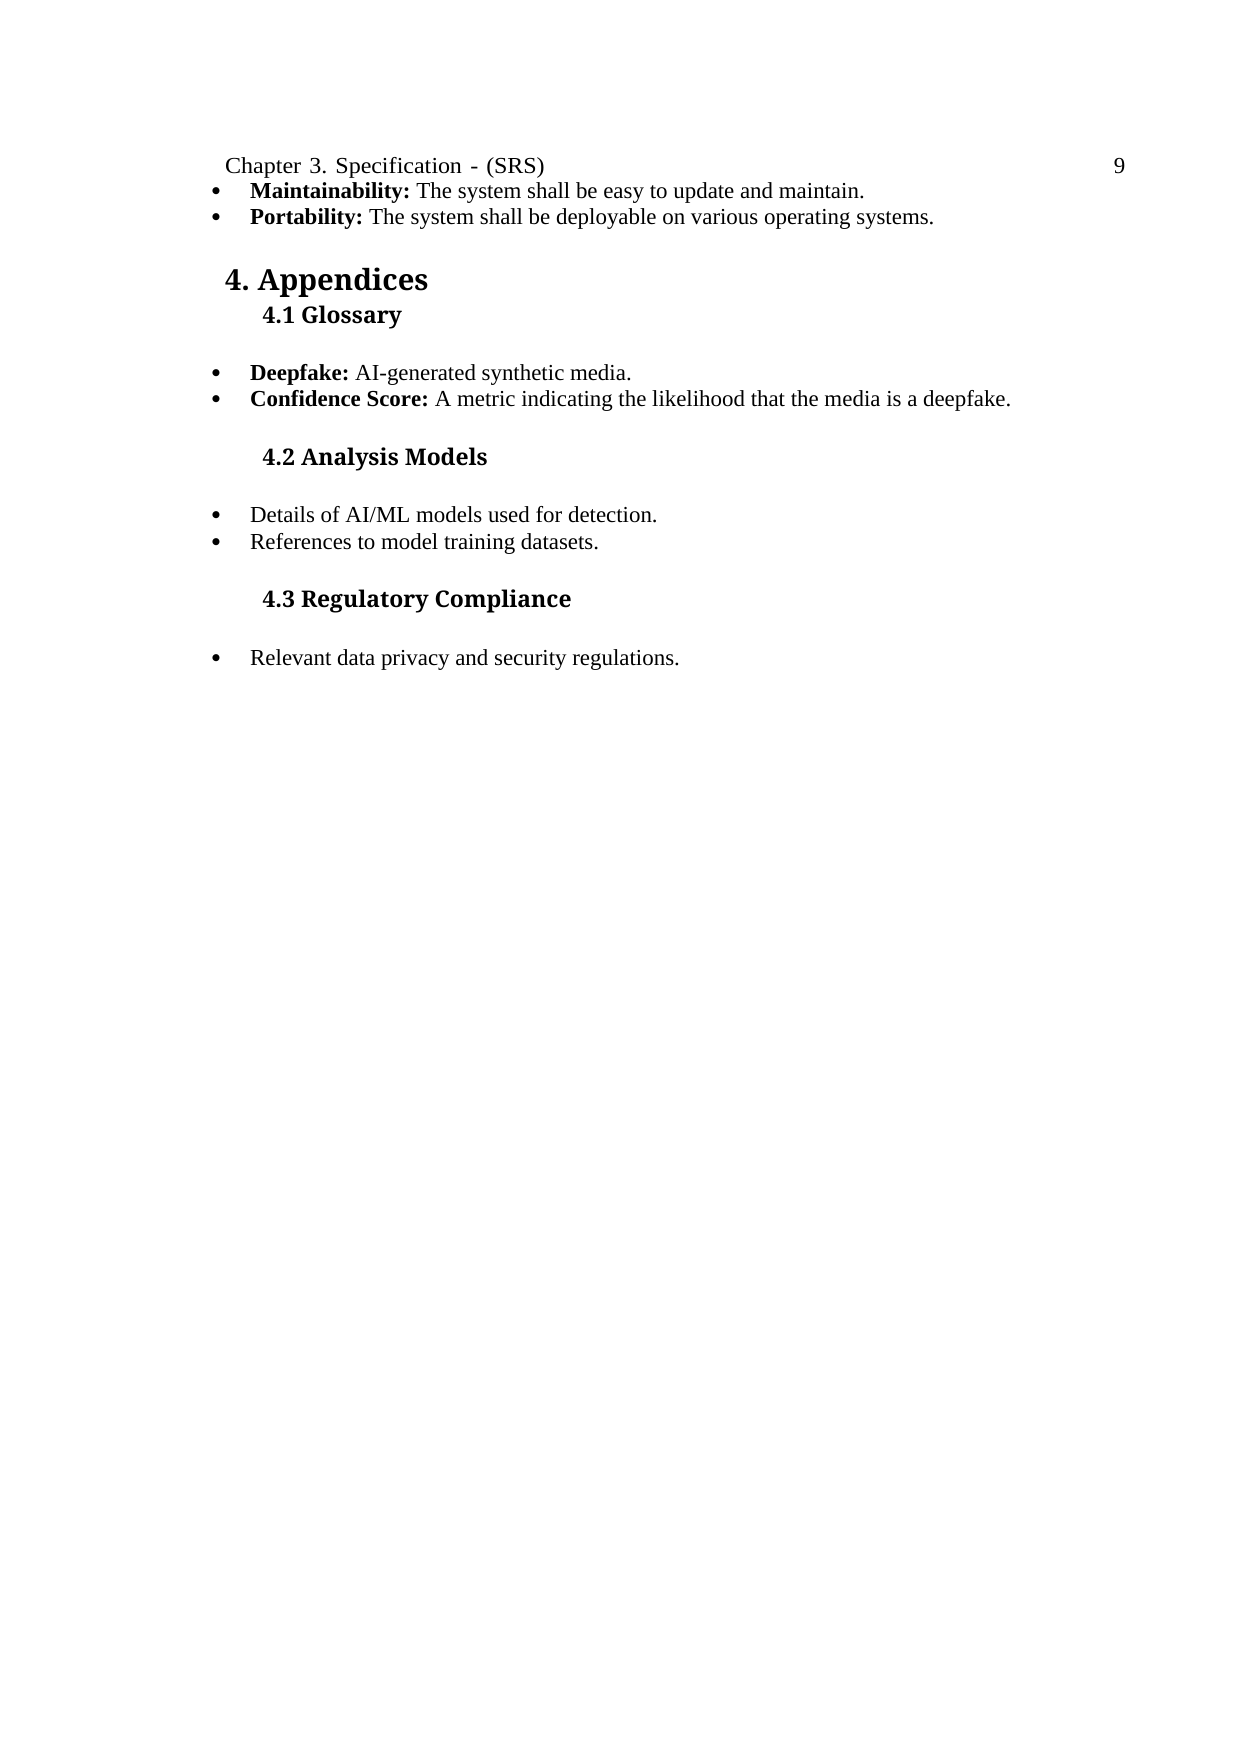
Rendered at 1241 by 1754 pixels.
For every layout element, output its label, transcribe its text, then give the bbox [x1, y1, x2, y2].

subtitle 4. Appendices [225, 259, 1142, 299]
list References to model training datasets. [212, 528, 1142, 554]
subtitle 4.1 Glossary [262, 299, 1142, 330]
subtitle 4.3 Regulatory Compliance [262, 583, 1142, 614]
list Confidence Score: A metric indicating the likelihood that the media is a deepfake. [212, 385, 1142, 412]
list Maintainability: The system shall be easy to update and maintain. [212, 177, 1142, 203]
subtitle 4.2 Analysis Models [262, 441, 1142, 472]
list Portability: The system shall be deployable on various operating systems. [212, 203, 1142, 230]
list Deepfake: AI-generated synthetic media. [212, 359, 1142, 385]
list Relevant data privacy and security regulations. [212, 644, 1142, 670]
list Details of AI/ML models used for detection. [212, 501, 1142, 528]
